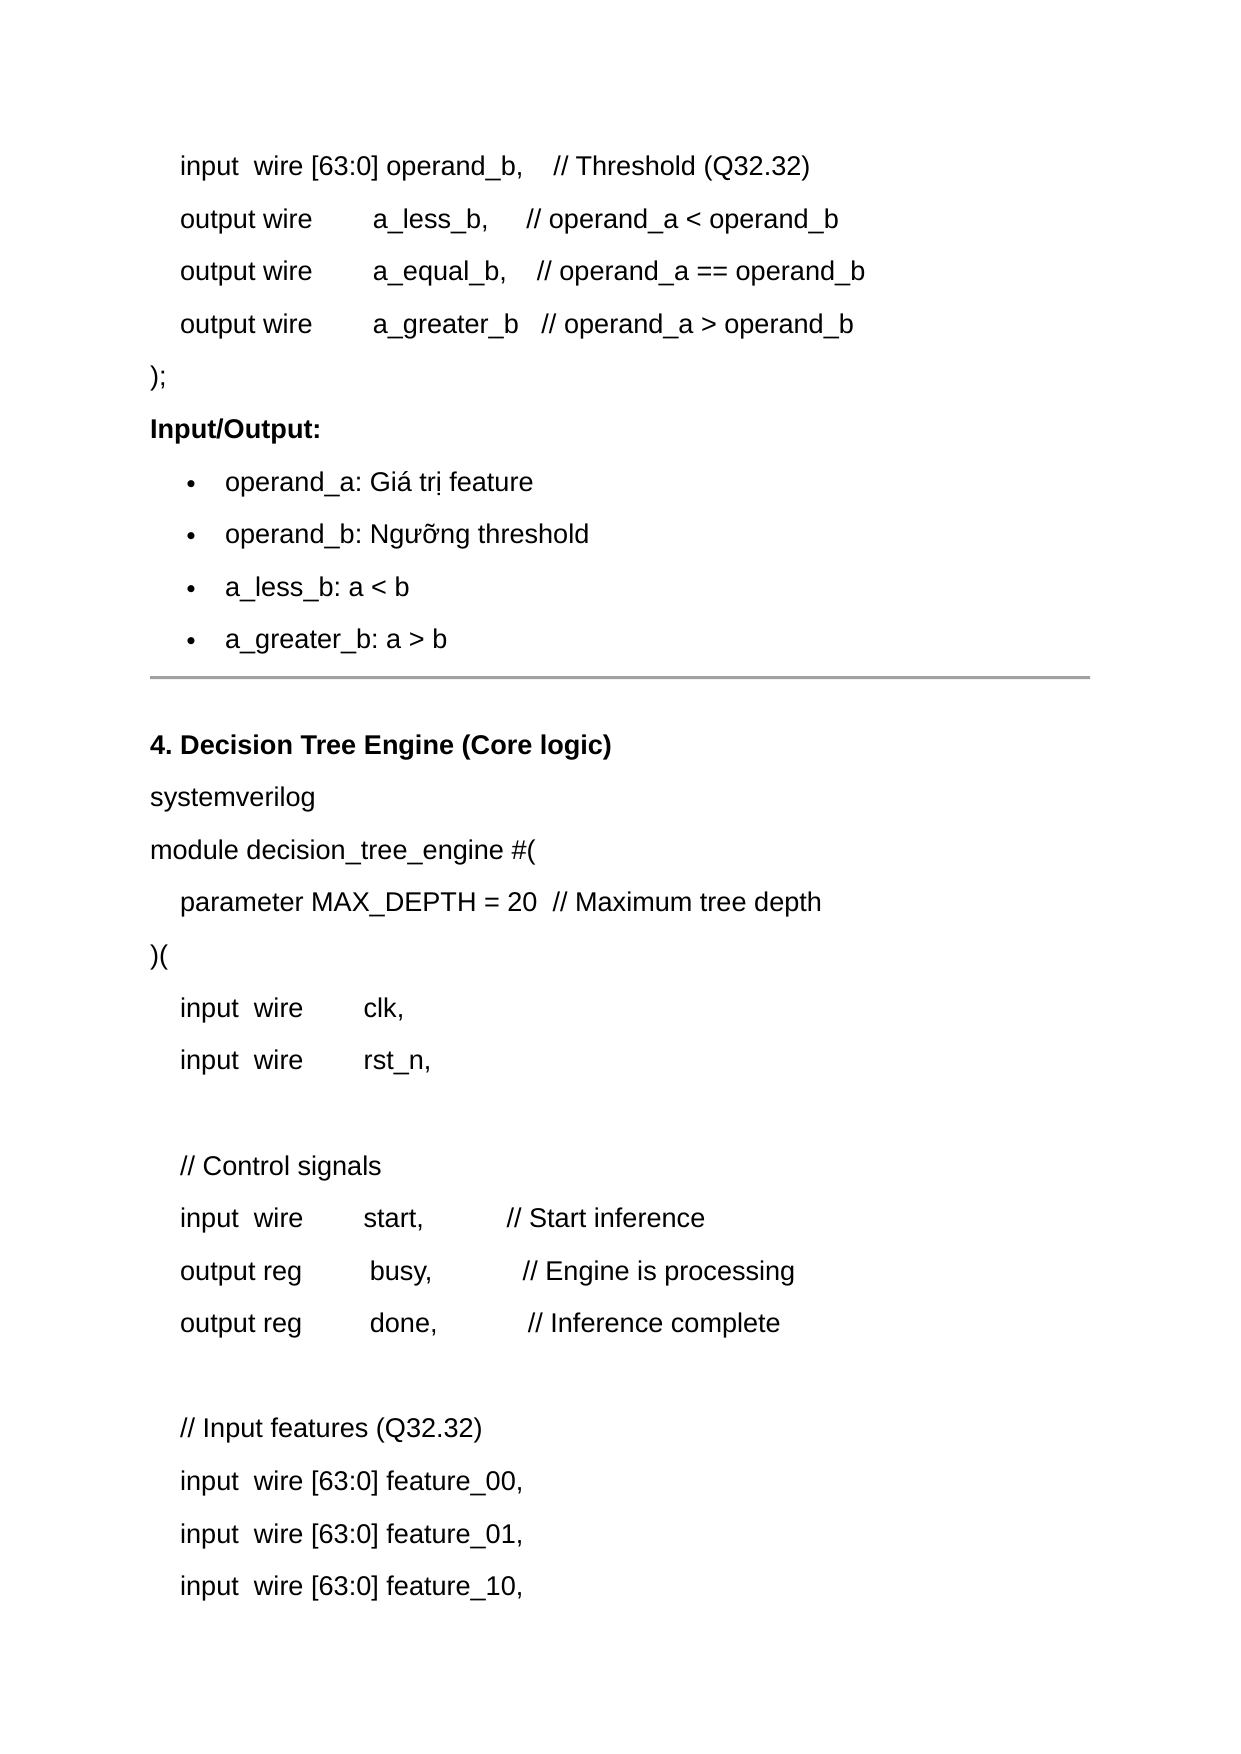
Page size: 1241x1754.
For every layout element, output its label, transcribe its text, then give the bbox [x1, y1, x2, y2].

text output reg done, // Inference complete [150, 1307, 1090, 1338]
text Input/Output: [150, 413, 1090, 444]
list a_less_b: a < b [187, 571, 1090, 602]
text input wire clk, [150, 992, 1090, 1023]
text )( [150, 939, 1090, 970]
text // Control signals [150, 1149, 1090, 1181]
text ); [150, 360, 1090, 392]
text 4. Decision Tree Engine (Core logic) [150, 729, 1090, 760]
text systemverilog [150, 781, 1090, 812]
list operand_a: Giá trị feature [187, 466, 1090, 497]
text output reg busy, // Engine is processing [150, 1255, 1090, 1286]
text output wire a_greater_b // operand_a > operand_b [150, 308, 1090, 339]
text parameter MAX_DEPTH = 20 // Maximum tree depth [150, 886, 1090, 918]
list a_greater_b: a > b [187, 623, 1090, 655]
text input wire start, // Start inference [150, 1202, 1090, 1233]
text output wire a_equal_b, // operand_a == operand_b [150, 255, 1090, 286]
text input wire [63:0] feature_10, [150, 1570, 1090, 1602]
text input wire [63:0] feature_00, [150, 1465, 1090, 1496]
text input wire [63:0] operand_b, // Threshold (Q32.32) [150, 150, 1090, 181]
text output wire a_less_b, // operand_a < operand_b [150, 203, 1090, 234]
text module decision_tree_engine #( [150, 834, 1090, 865]
text input wire rst_n, [150, 1044, 1090, 1076]
list operand_b: Ngưỡng threshold [187, 518, 1090, 549]
text input wire [63:0] feature_01, [150, 1518, 1090, 1549]
text // Input features (Q32.32) [150, 1412, 1090, 1444]
